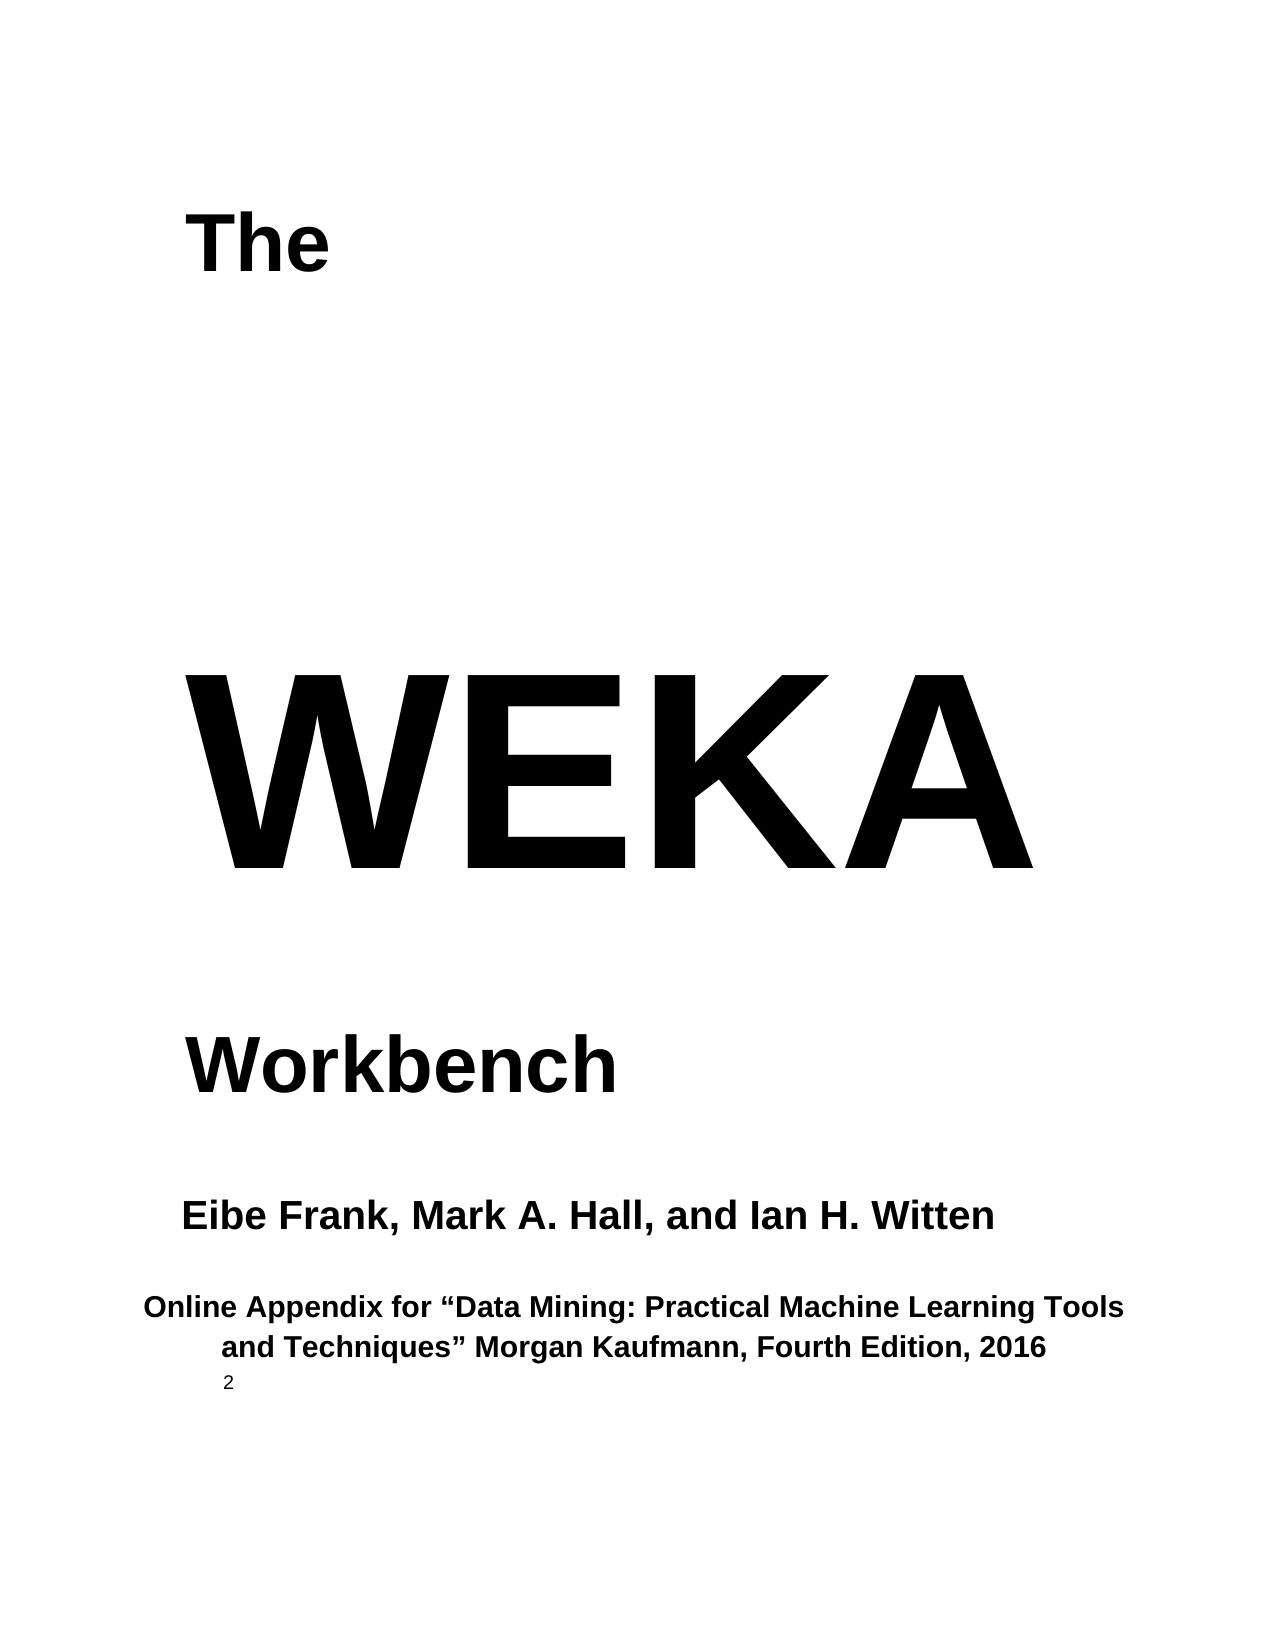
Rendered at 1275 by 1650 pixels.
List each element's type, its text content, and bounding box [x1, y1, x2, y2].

text Eibe Frank, Mark A. Hall, and Ian H. Witten [181, 1192, 1087, 1238]
text The WEKA Workbench [185, 194, 1083, 1109]
text 2 [223, 1371, 268, 1393]
text Online Appendix for “Data Mining: Practical Machine Learning Tools and Techniques” Morgan Kaufmann, Fourth Edition, 2016 [118, 1289, 1149, 1364]
